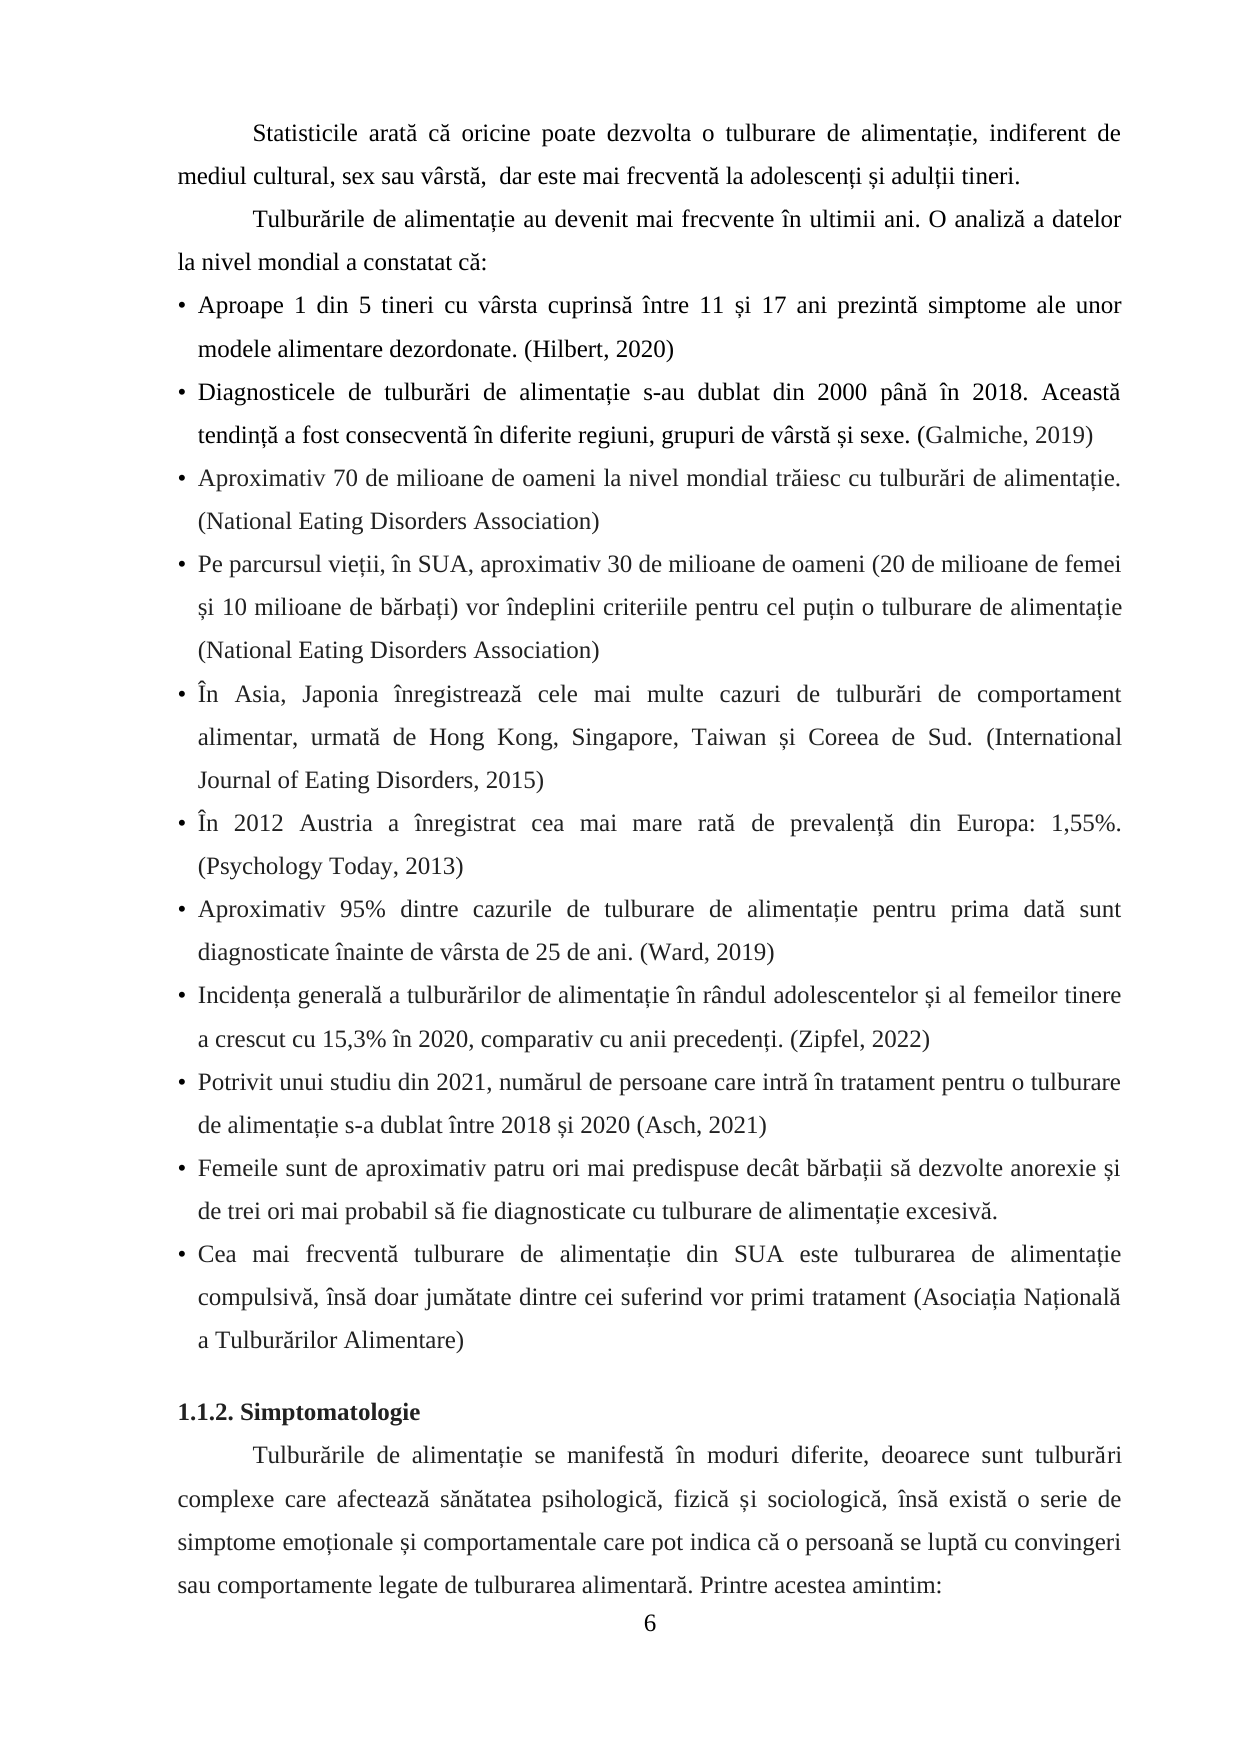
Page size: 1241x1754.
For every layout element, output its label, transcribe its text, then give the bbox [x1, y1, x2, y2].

text Tulburările de alimentație se manifestă în moduri diferite, deoarece sunt tulburări complexe care afectează sănătatea psihologică, fizică și sociologică, însă există o serie de simptome emoționale și comportamentale care pot indica că o persoană se luptă cu convingeri sau comportamente legate de tulburarea alimentară. Printre acestea amintim: [177, 1441, 1122, 1599]
text Tulburările de alimentație au devenit mai frecvente în ultimii ani. O analiză a datelor la nivel mondial a constatat că: [177, 204, 1122, 276]
list În Asia, Japonia înregistrează cele mai multe cazuri de tulburări de comportament alimentar, urmată de Hong Kong, Singapore, Taiwan și Coreea de Sud. (International Journal of Eating Disorders, 2015) [177, 679, 1122, 794]
list În 2012 Austria a înregistrat cea mai mare rată de prevalență din Europa: 1,55%. (Psychology Today, 2013) [177, 808, 1122, 880]
list Aproximativ 70 de milioane de oameni la nivel mondial trăiesc cu tulburări de alimentație. (National Eating Disorders Association) [177, 463, 1122, 535]
list Aproape 1 din 5 tineri cu vârsta cuprinsă între 11 și 17 ani prezintă simptome ale unor modele alimentare dezordonate. (Hilbert, 2020) [177, 291, 1122, 362]
list Incidența generală a tulburărilor de alimentație în rândul adolescentelor și al femeilor tinere a crescut cu 15,3% în 2020, comparativ cu anii precedenți. (Zipfel, 2022) [177, 981, 1122, 1052]
list Aproximativ 95% dintre cazurile de tulburare de alimentație pentru prima dată sunt diagnosticate înainte de vârsta de 25 de ani. (Ward, 2019) [177, 894, 1122, 966]
list Diagnosticele de tulburări de alimentație s-au dublat din 2000 până în 2018. Această tendință a fost consecventă în diferite regiuni, grupuri de vârstă și sexe. (Galmiche, 2019) [177, 377, 1122, 449]
list Potrivit unui studiu din 2021, numărul de persoane care intră în tratament pentru o tulburare de alimentație s-a dublat între 2018 și 2020 (Asch, 2021) [177, 1067, 1122, 1139]
text Statisticile arată că oricine poate dezvolta o tulburare de alimentație, indiferent de mediul cultural, sex sau vârstă, dar este mai frecventă la adolescenți și adulții tineri. [177, 118, 1122, 190]
list Cea mai frecventă tulburare de alimentație din SUA este tulburarea de alimentație compulsivă, însă doar jumătate dintre cei suferind vor primi tratament (Asociația Națională a Tulburărilor Alimentare) [177, 1239, 1122, 1354]
text 1.1.2. Simptomatologie [177, 1397, 1122, 1426]
list Femeile sunt de aproximativ patru ori mai predispuse decât bărbații să dezvolte anorexie și de trei ori mai probabil să fie diagnosticate cu tulburare de alimentație excesivă. [177, 1153, 1122, 1225]
list Pe parcursul vieții, în SUA, aproximativ 30 de milioane de oameni (20 de milioane de femei și 10 milioane de bărbați) vor îndeplini criteriile pentru cel puțin o tulburare de alimentație (National Eating Disorders Association) [177, 549, 1122, 664]
